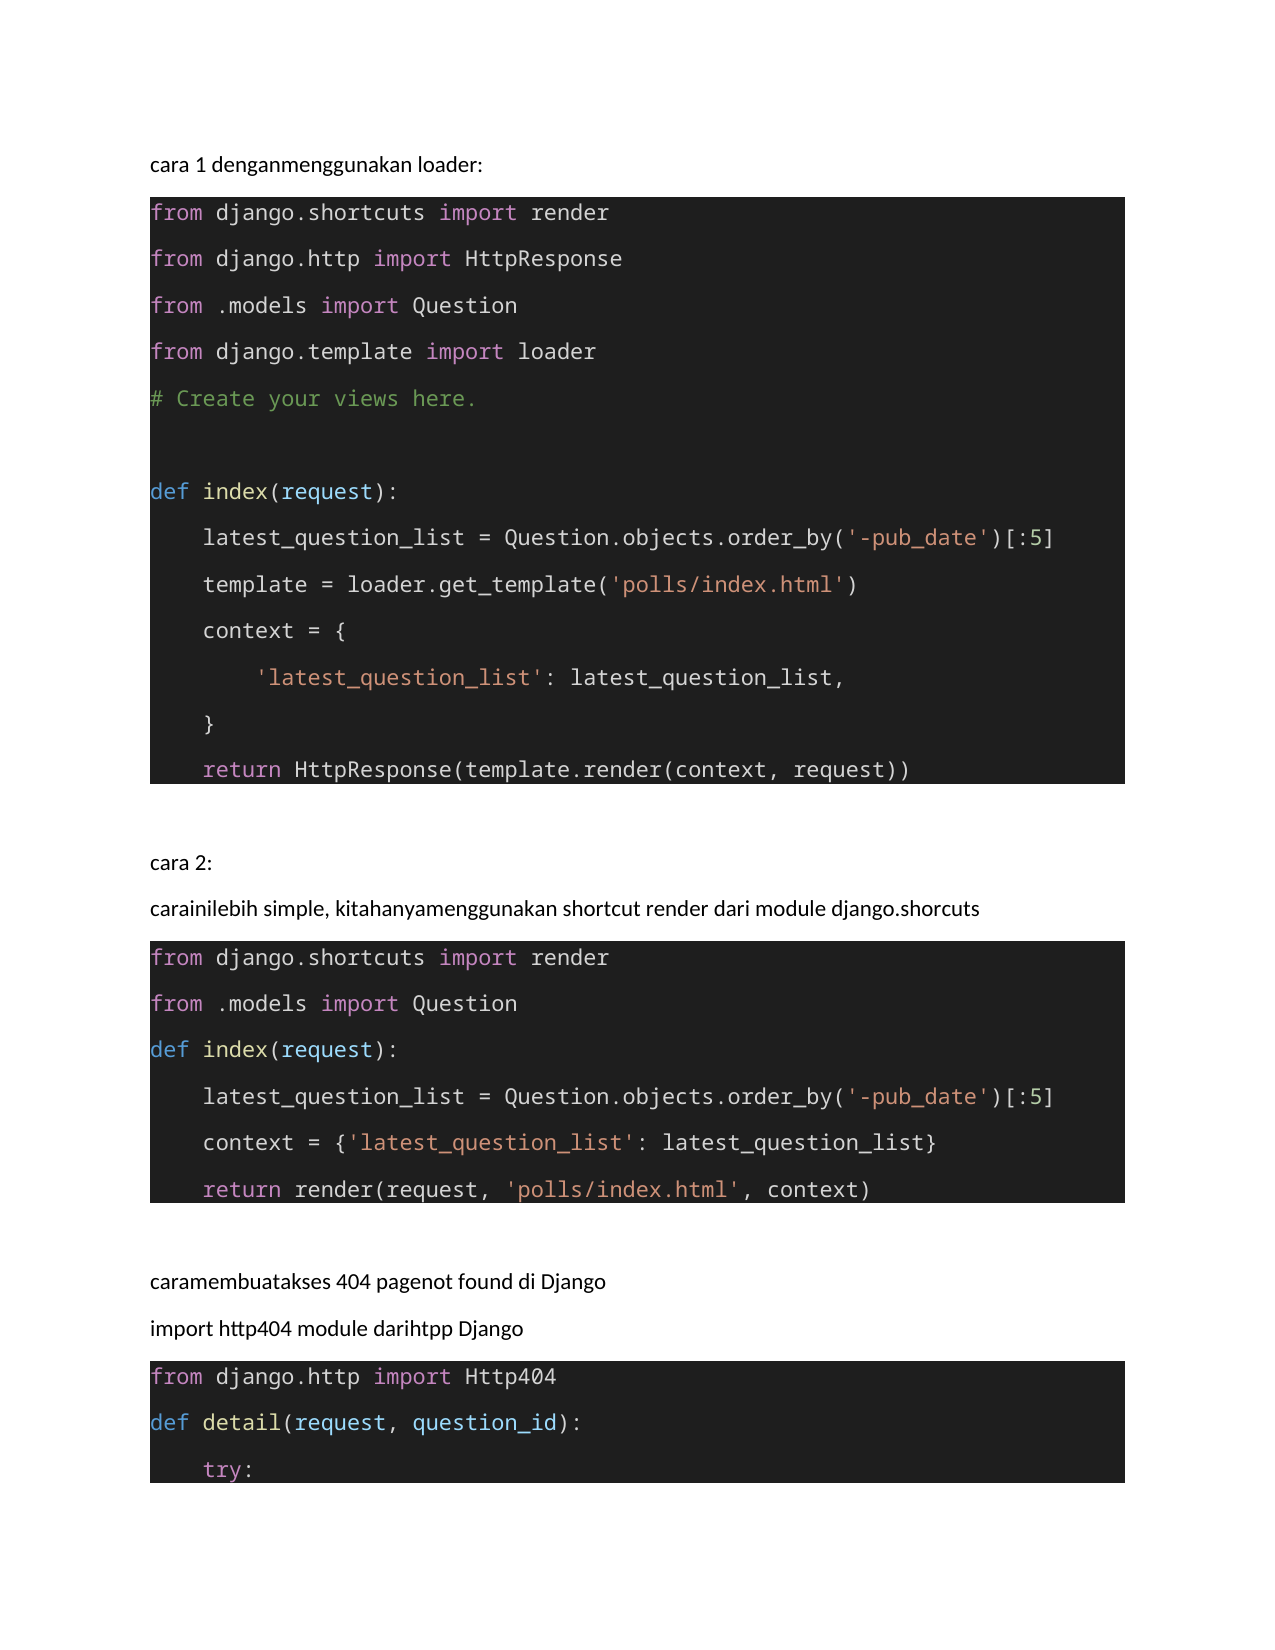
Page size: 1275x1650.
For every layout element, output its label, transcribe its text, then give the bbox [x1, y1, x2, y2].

text return render(request, 'polls/index.html', context) [150, 1174, 1125, 1203]
text latest_question_list = Question.objects.order_by('-pub_date')[:5] [150, 522, 1125, 552]
text def index(request): [150, 1034, 1125, 1064]
text from django.template import loader [150, 336, 1125, 366]
text # Create your views here. [150, 383, 1125, 412]
text from django.shortcuts import render [150, 197, 1125, 227]
text cara 2: [150, 848, 1125, 876]
text import http404 module darihtpp Django [150, 1314, 1125, 1342]
text from .models import Question [150, 290, 1125, 319]
text context = { [150, 615, 1125, 645]
text try: [150, 1454, 1125, 1483]
text 'latest_question_list': latest_question_list, [150, 661, 1125, 691]
text template = loader.get_template('polls/index.html') [150, 568, 1125, 598]
text from .models import Question [150, 988, 1125, 1018]
text def detail(request, question_id): [150, 1407, 1125, 1437]
text def index(request): [150, 476, 1125, 505]
text cara 1 denganmenggunakan loader: [150, 150, 1125, 178]
text from django.http import Http404 [150, 1361, 1125, 1391]
text from django.http import HttpResponse [150, 243, 1125, 273]
text from django.shortcuts import render [150, 941, 1125, 971]
text latest_question_list = Question.objects.order_by('-pub_date')[:5] [150, 1081, 1125, 1111]
text return HttpResponse(template.render(context, request)) [150, 754, 1125, 784]
text carainilebih simple, kitahanyamenggunakan shortcut render dari module django.shorcuts [150, 894, 1125, 923]
text caramembuatakses 404 pagenot found di Django [150, 1267, 1125, 1295]
text context = {'latest_question_list': latest_question_list} [150, 1127, 1125, 1157]
text } [150, 708, 1125, 738]
